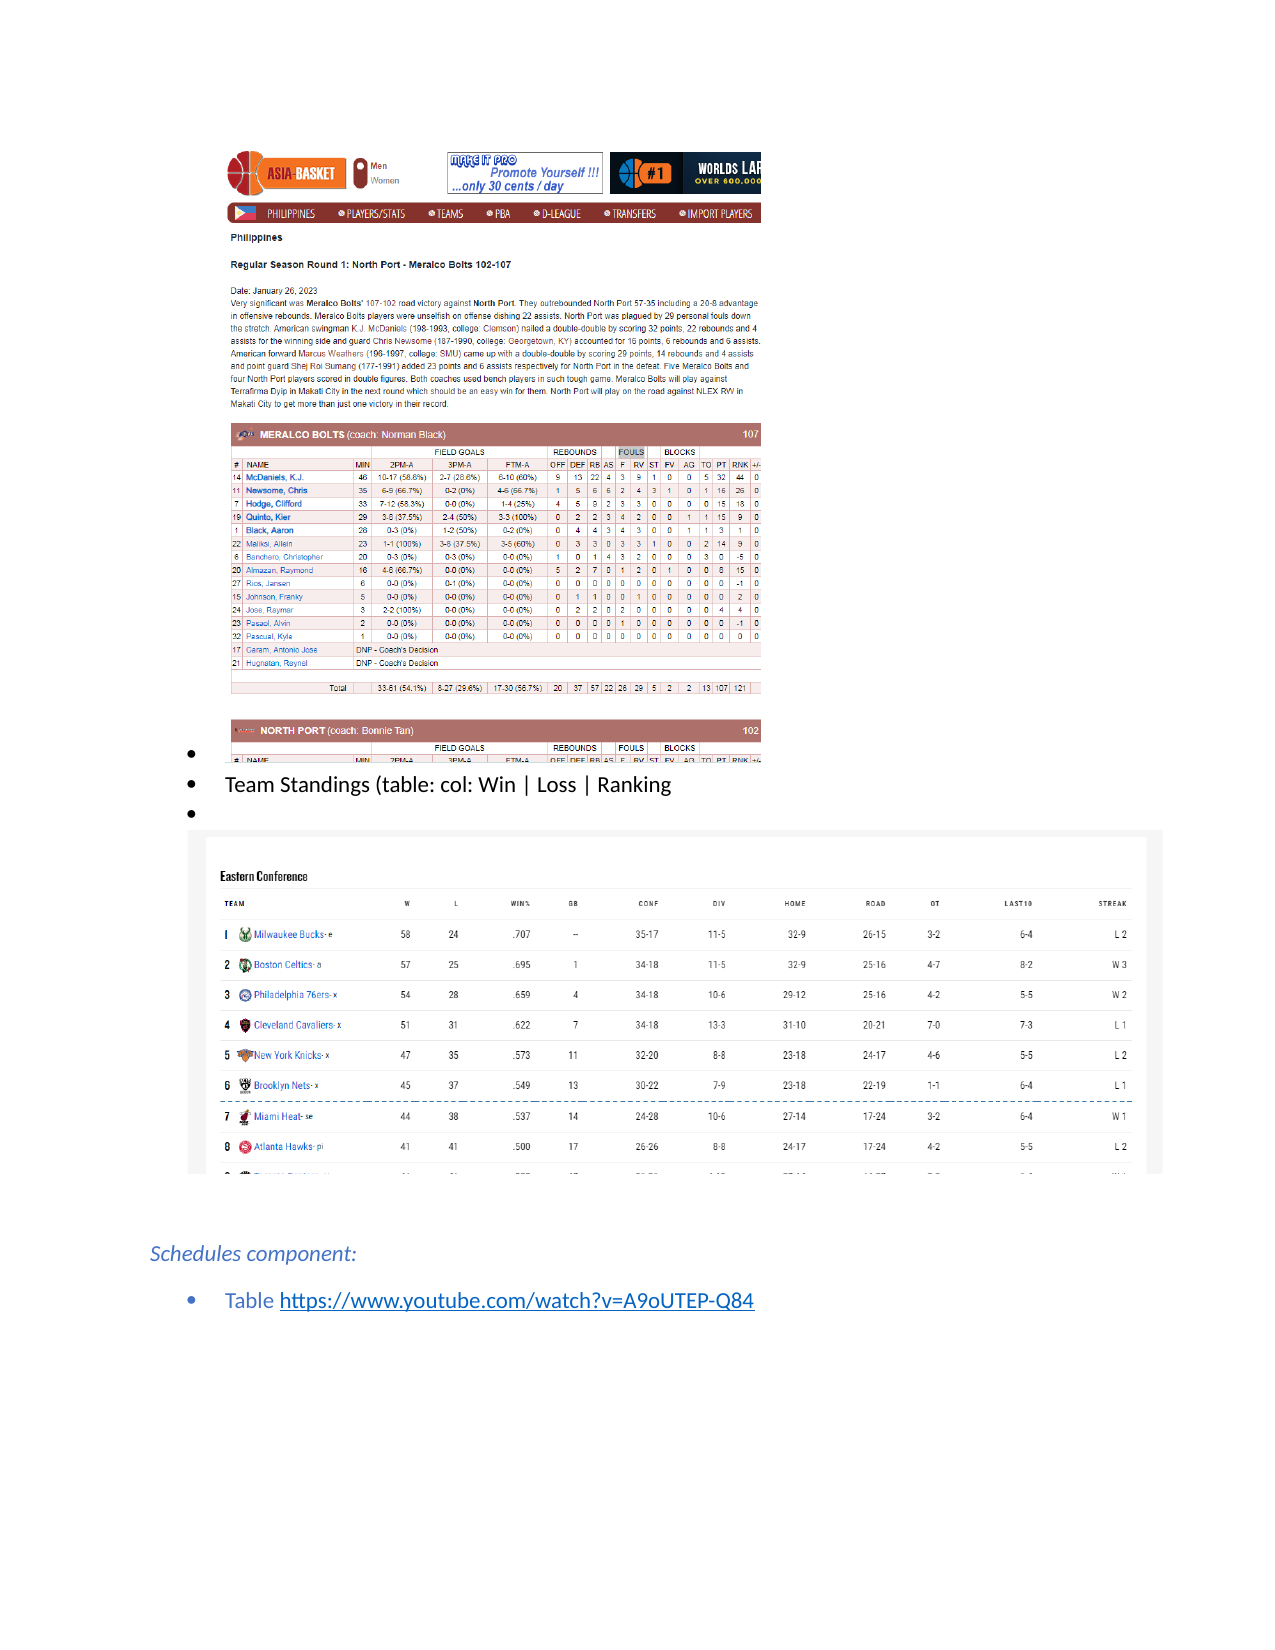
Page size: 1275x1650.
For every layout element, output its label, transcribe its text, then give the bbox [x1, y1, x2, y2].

picture [187, 830, 1163, 1174]
list Team Standings (table: col: Win | Loss | Ranking [187, 770, 1125, 798]
list Table https://www.youtube.com/watch?v=A9oUTEP-Q84 [187, 1286, 1125, 1314]
picture [225, 150, 761, 763]
text Schedules component: [150, 1239, 1125, 1267]
